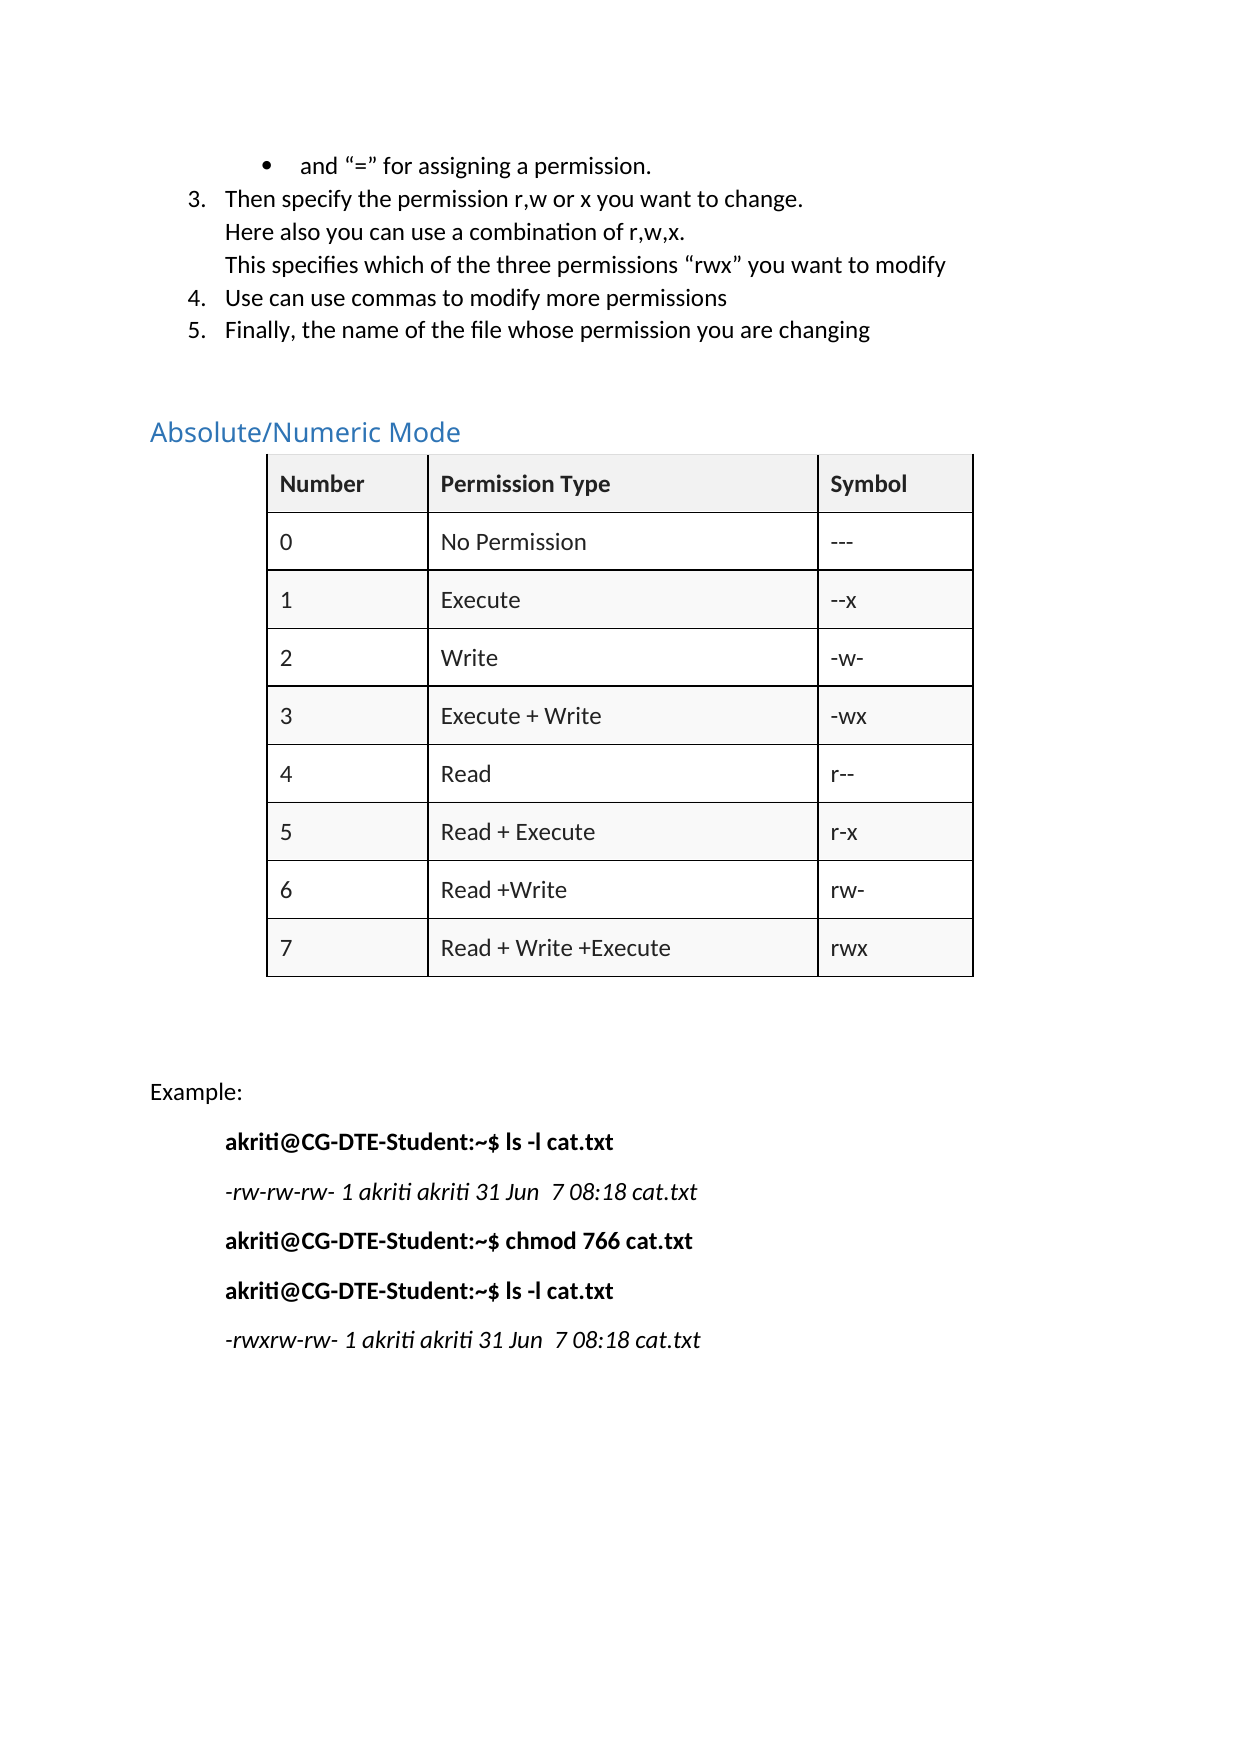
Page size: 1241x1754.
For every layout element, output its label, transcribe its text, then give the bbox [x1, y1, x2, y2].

text akriti@CG-DTE-Student:~$ chmod 766 cat.txt [150, 1225, 1090, 1256]
table_cell 2 [268, 629, 427, 685]
table_cell rw- [819, 861, 972, 917]
list and “=” for assigning a permission. [262, 150, 1090, 181]
list Use can use commas to modify more permissions [187, 282, 1090, 312]
table_cell Read [429, 745, 817, 801]
list Then specify the permission r,w or x you want to change. [187, 183, 1090, 213]
table_cell Execute + Write [429, 687, 817, 743]
table_cell r-x [819, 803, 972, 859]
table_header Permission Type [429, 455, 817, 511]
table_cell Read + Execute [429, 803, 817, 859]
list Finally, the name of the file whose permission you are changing [187, 314, 1090, 345]
table_cell -w- [819, 629, 972, 685]
table_cell No Permission [429, 513, 817, 569]
table_cell Execute [429, 571, 817, 627]
table_header Symbol [819, 455, 972, 511]
table_cell 3 [268, 687, 427, 743]
table_cell 0 [268, 513, 427, 569]
table_cell 4 [268, 745, 427, 801]
text -rw-rw-rw- 1 akriti akriti 31 Jun 7 08:18 cat.txt [150, 1176, 1090, 1206]
text akriti@CG-DTE-Student:~$ ls -l cat.txt [150, 1126, 1090, 1157]
text Example: [150, 1076, 1090, 1107]
subtitle Absolute/Numeric Mode [150, 414, 1090, 451]
table_cell Read +Write [429, 861, 817, 917]
table_header Number [268, 455, 427, 511]
list This specifies which of the three permissions “rwx” you want to modify [225, 249, 1090, 279]
table_cell --x [819, 571, 972, 627]
table_cell 5 [268, 803, 427, 859]
text -rwxrw-rw- 1 akriti akriti 31 Jun 7 08:18 cat.txt [150, 1324, 1090, 1355]
table_cell 6 [268, 861, 427, 917]
table_cell --- [819, 513, 972, 569]
text akriti@CG-DTE-Student:~$ ls -l cat.txt [150, 1275, 1090, 1305]
table_cell 1 [268, 571, 427, 627]
table_cell r-- [819, 745, 972, 801]
table_cell Write [429, 629, 817, 685]
table_cell rwx [819, 919, 972, 976]
list Here also you can use a combination of r,w,x. [225, 216, 1090, 246]
table_cell 7 [268, 919, 427, 976]
table_cell Read + Write +Execute [429, 919, 817, 976]
table_cell -wx [819, 687, 972, 743]
